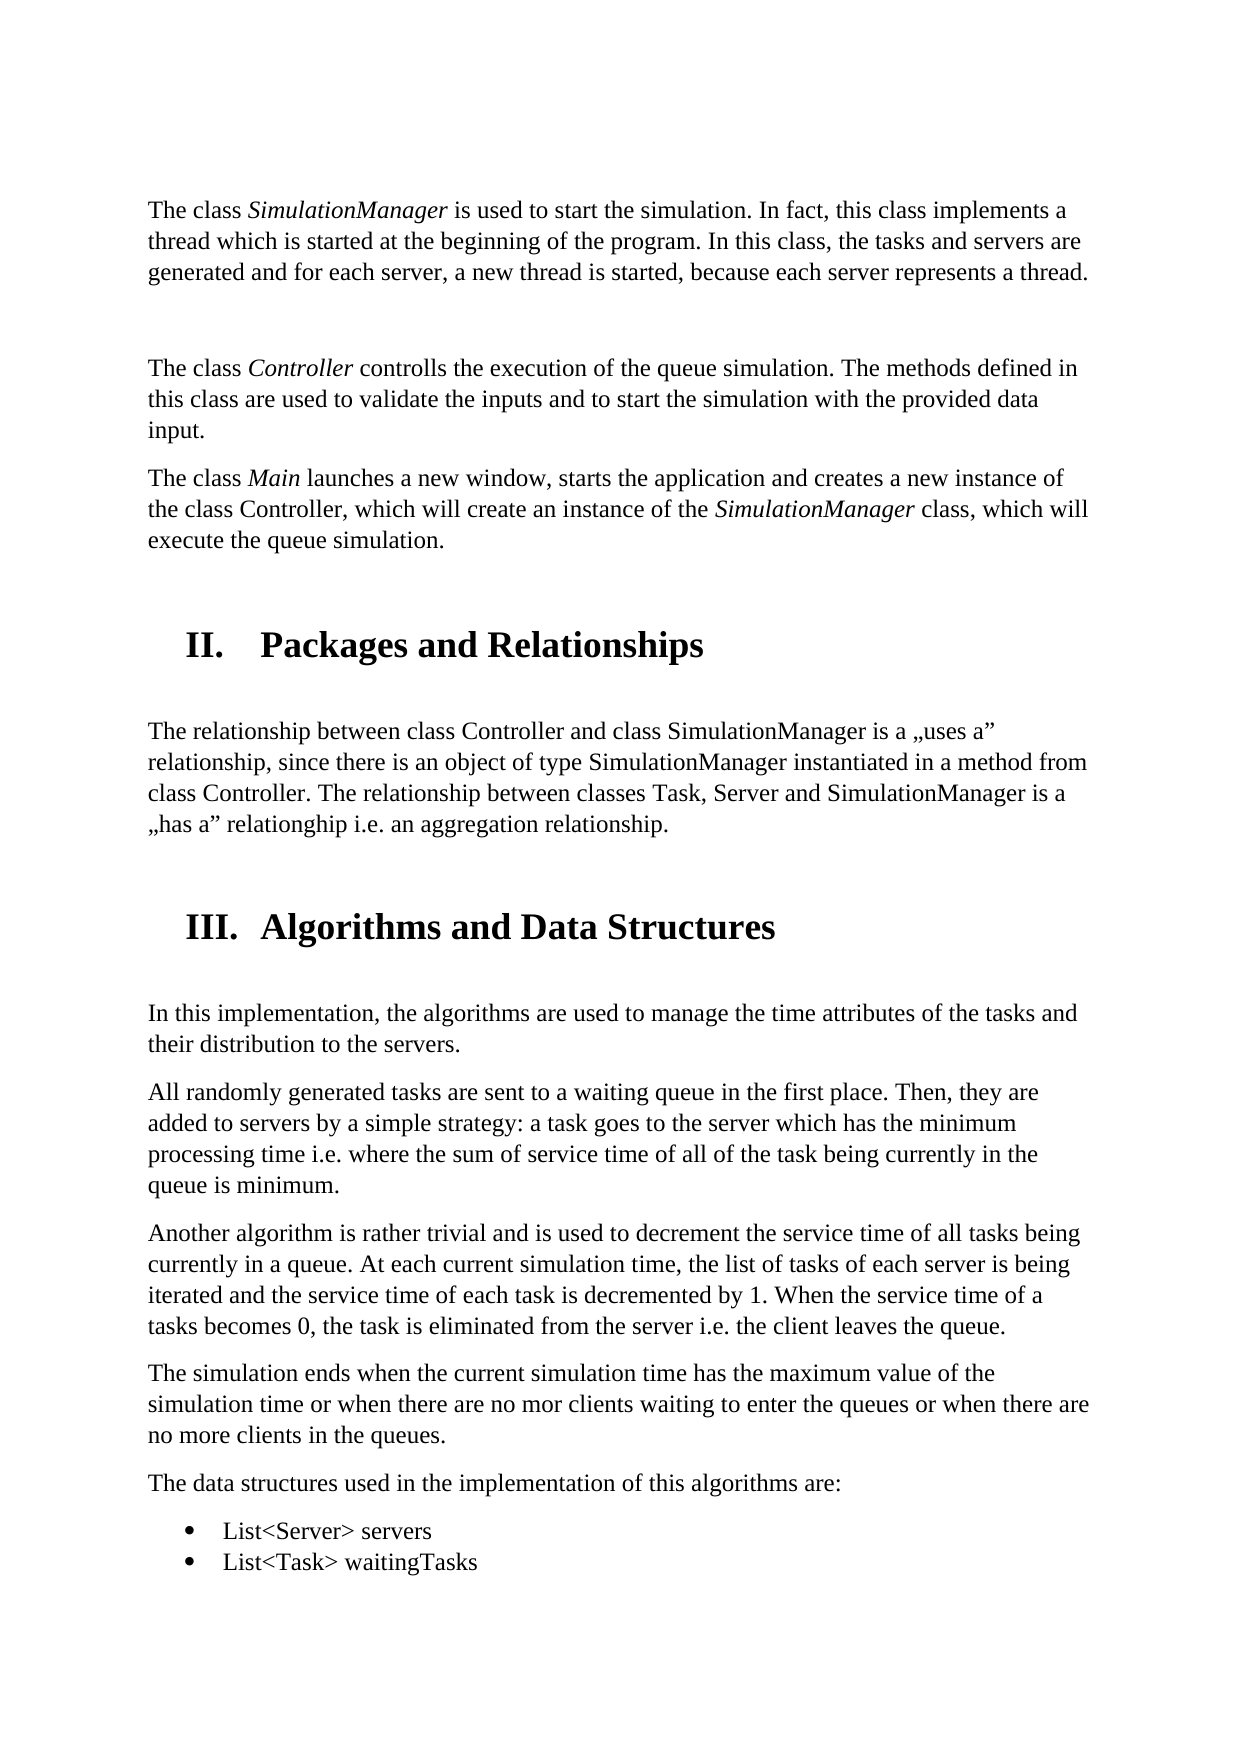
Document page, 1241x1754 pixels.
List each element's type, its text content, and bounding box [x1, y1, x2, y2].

text The relationship between class Controller and class SimulationManager is a „uses a” relationship, since there is an object of type SimulationManager instantiated in a method from class Controller. The relationship between classes Task, Server and SimulationManager is a „has a” relationghip i.e. an aggregation relationship. [148, 716, 1093, 838]
text All randomly generated tasks are sent to a waiting queue in the first place. Then, they are added to servers by a simple strategy: a task goes to the server which has the minimum processing time i.e. where the sum of service time of all of the task being currently in the queue is minimum. [148, 1077, 1093, 1199]
text The simulation ends when the current simulation time has the maximum value of the simulation time or when there are no mor clients waiting to enter the queues or when there are no more clients in the queues. [148, 1358, 1093, 1449]
list List<Server> servers [185, 1516, 1093, 1545]
subtitle Packages and Relationships [185, 623, 1093, 666]
text The class Main launches a new window, starts the application and creates a new instance of the class Controller, which will create an instance of the SimulationManager class, which will execute the queue simulation. [148, 463, 1093, 553]
list List<Task> waitingTasks [185, 1547, 1093, 1576]
text The class Controller controlls the execution of the queue simulation. The methods defined in this class are used to validate the inputs and to start the simulation with the provided data input. [148, 353, 1093, 444]
text In this implementation, the algorithms are used to manage the time attributes of the tasks and their distribution to the servers. [148, 998, 1093, 1058]
subtitle Algorithms and Data Structures [185, 904, 1093, 948]
text The class SimulationManager is used to start the simulation. In fact, this class implements a thread which is started at the beginning of the program. In this class, the tasks and servers are generated and for each server, a new thread is started, because each server represents a thread. [148, 195, 1093, 286]
text Another algorithm is rather trivial and is used to decrement the service time of all tasks being currently in a queue. At each current simulation time, the list of tasks of each server is being iterated and the service time of each task is decremented by 1. When the service time of a tasks becomes 0, the task is eliminated from the server i.e. the client leaves the queue. [148, 1218, 1093, 1339]
text The data structures used in the implementation of this algorithms are: [148, 1468, 1093, 1497]
